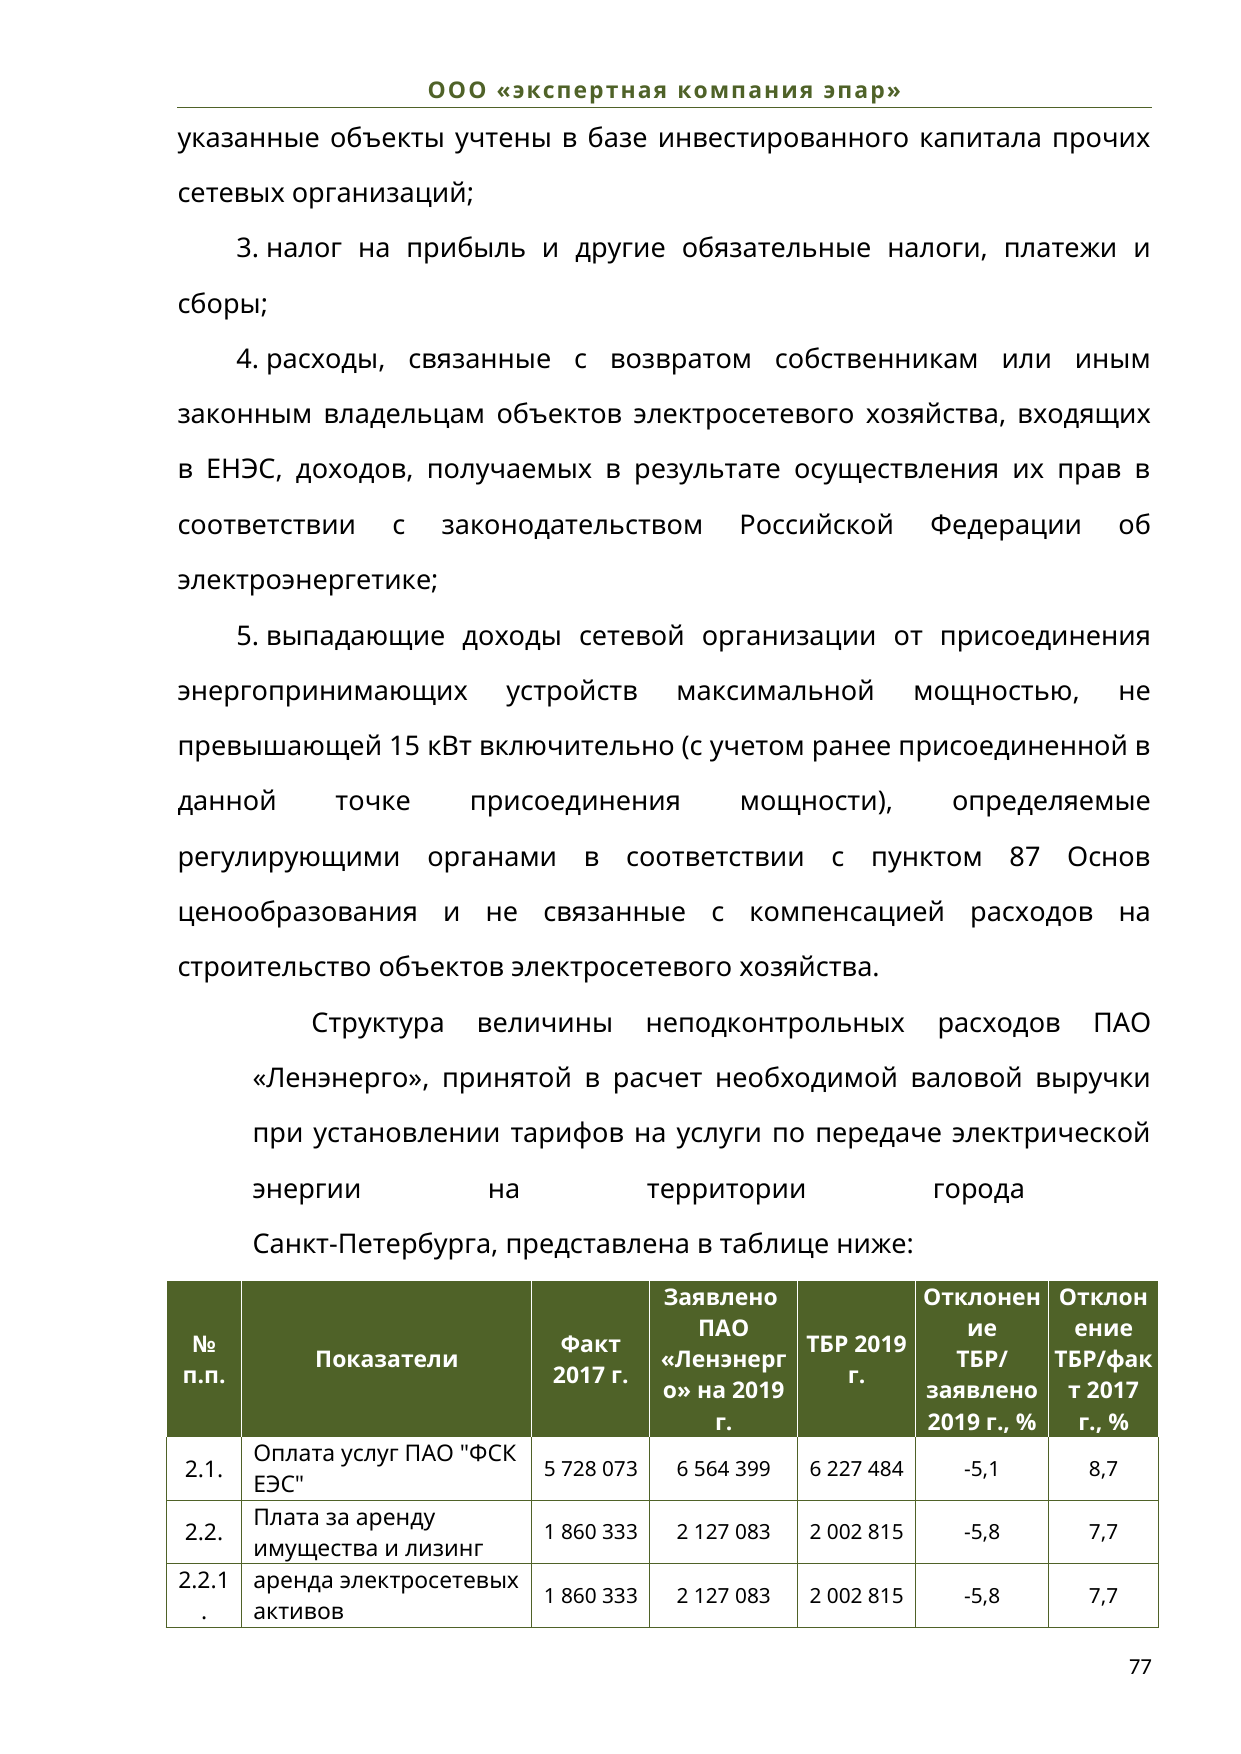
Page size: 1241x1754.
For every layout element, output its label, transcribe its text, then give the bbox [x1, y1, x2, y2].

table_cell 5 728 073 [532, 1437, 649, 1499]
table_cell -5,8 [916, 1501, 1048, 1563]
table_cell 7,7 [1049, 1501, 1158, 1563]
table_header Факт 2017 г. [532, 1281, 649, 1437]
table_cell 2 002 815 [798, 1501, 915, 1563]
table_header Отклонение ТБР/заявлено 2019 г., % [916, 1281, 1048, 1437]
table_cell Оплата услуг ПАО "ФСК ЕЭС" [242, 1437, 531, 1499]
table_cell 1 860 333 [532, 1564, 649, 1627]
table_cell 2.2. [167, 1501, 241, 1563]
list выпадающие доходы сетевой организации от присоединения энергопринимающих устройств максимальной мощностью, не превышающей 15 кВт включительно (с учетом ранее присоединенной в данной точке присоединения мощности), определяемые регулирующими органами в соответствии с пунктом 87 Основ ценообразования и не связанные с компенсацией расходов на строительство объектов электросетевого хозяйства. [177, 616, 1152, 985]
table_cell 2 127 083 [650, 1501, 797, 1563]
table_cell -5,1 [916, 1437, 1048, 1499]
table_cell аренда электросетевых активов [242, 1564, 531, 1627]
table_cell -5,8 [916, 1564, 1048, 1627]
list налог на прибыль и другие обязательные налоги, платежи и сборы; [177, 229, 1152, 321]
table_cell 8,7 [1049, 1437, 1158, 1499]
table_header Показатели [242, 1281, 531, 1437]
table_cell 2 002 815 [798, 1564, 915, 1627]
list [177, 118, 1152, 210]
table_header Отклонение ТБР/факт 2017 г., % [1049, 1281, 1158, 1437]
list расходы, связанные с возвратом собственникам или иным законным владельцам объектов электросетевого хозяйства, входящих в ЕНЭС, доходов, получаемых в результате осуществления их прав в соответствии с законодательством Российской Федерации об электроэнергетике; [177, 339, 1152, 597]
table_cell 2 127 083 [650, 1564, 797, 1627]
text Структура величины неподконтрольных расходов ПАО «Ленэнерго», принятой в расчет необходимой валовой выручки при установлении тарифов на услуги по передаче электрической энергии на территории города Санкт-Петербурга, представлена в таблице ниже: [252, 1003, 1152, 1261]
table_cell 6 564 399 [650, 1437, 797, 1499]
table_cell 6 227 484 [798, 1437, 915, 1499]
table_header № п.п. [167, 1281, 241, 1437]
table_cell 2.1. [167, 1437, 241, 1499]
table_header ТБР 2019 г. [798, 1281, 915, 1437]
table_header Заявлено ПАО «Ленэнерго» на 2019 г. [650, 1281, 797, 1437]
table_cell 1 860 333 [532, 1501, 649, 1563]
table_cell 7,7 [1049, 1564, 1158, 1627]
table_cell 2.2.1. [167, 1564, 241, 1627]
table_cell Плата за аренду имущества и лизинг [242, 1501, 531, 1563]
